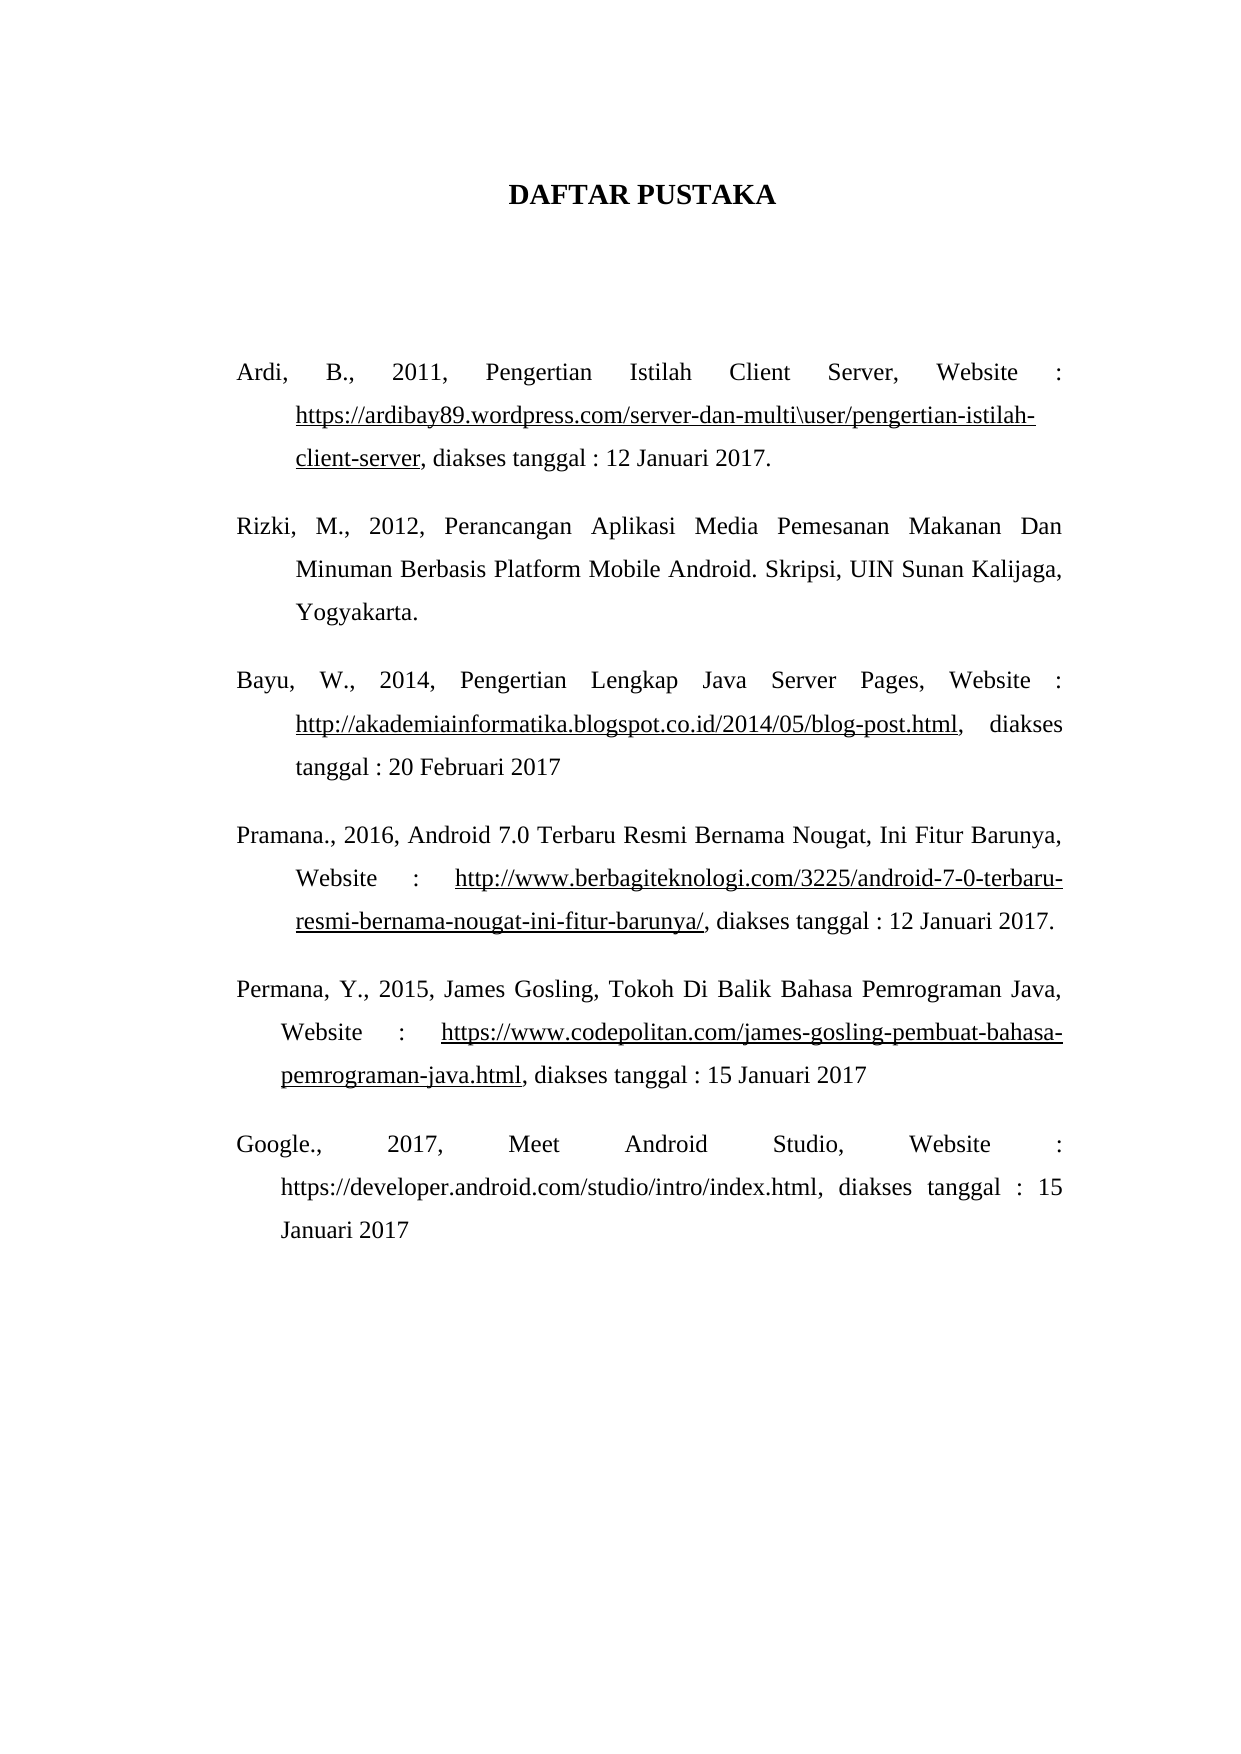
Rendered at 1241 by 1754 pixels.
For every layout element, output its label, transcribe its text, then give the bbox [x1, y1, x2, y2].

text Pramana., 2016, Android 7.0 Terbaru Resmi Bernama Nougat, Ini Fitur Barunya, Website : http://www.berbagiteknologi.com/3225/android-7-0-terbaru-resmi-bernama-nougat-ini-fitur-barunya/, diakses tanggal : 12 Januari 2017. [236, 820, 1063, 935]
text Google., 2017, Meet Android Studio, Website : https://developer.android.com/studio/intro/index.html, diakses tanggal : 15 Januari 2017 [236, 1129, 1063, 1244]
text Ardi, B., 2011, Pengertian Istilah Client Server, Website : https://ardibay89.wordpress.com/server-dan-multi\user/pengertian-istilah-client-server, diakses tanggal : 12 Januari 2017. [236, 357, 1063, 472]
text DAFTAR PUSTAKA [236, 177, 1048, 211]
text Permana, Y., 2015, James Gosling, Tokoh Di Balik Bahasa Pemrograman Java, Website : https://www.codepolitan.com/james-gosling-pembuat-bahasa-pemrograman-java.html, diakses tanggal : 15 Januari 2017 [236, 974, 1063, 1089]
text Bayu, W., 2014, Pengertian Lengkap Java Server Pages, Website : http://akademiainformatika.blogspot.co.id/2014/05/blog-post.html, diakses tanggal : 20 Februari 2017 [236, 666, 1063, 781]
text Rizki, M., 2012, Perancangan Aplikasi Media Pemesanan Makanan Dan Minuman Berbasis Platform Mobile Android. Skripsi, UIN Sunan Kalijaga, Yogyakarta. [236, 511, 1063, 626]
